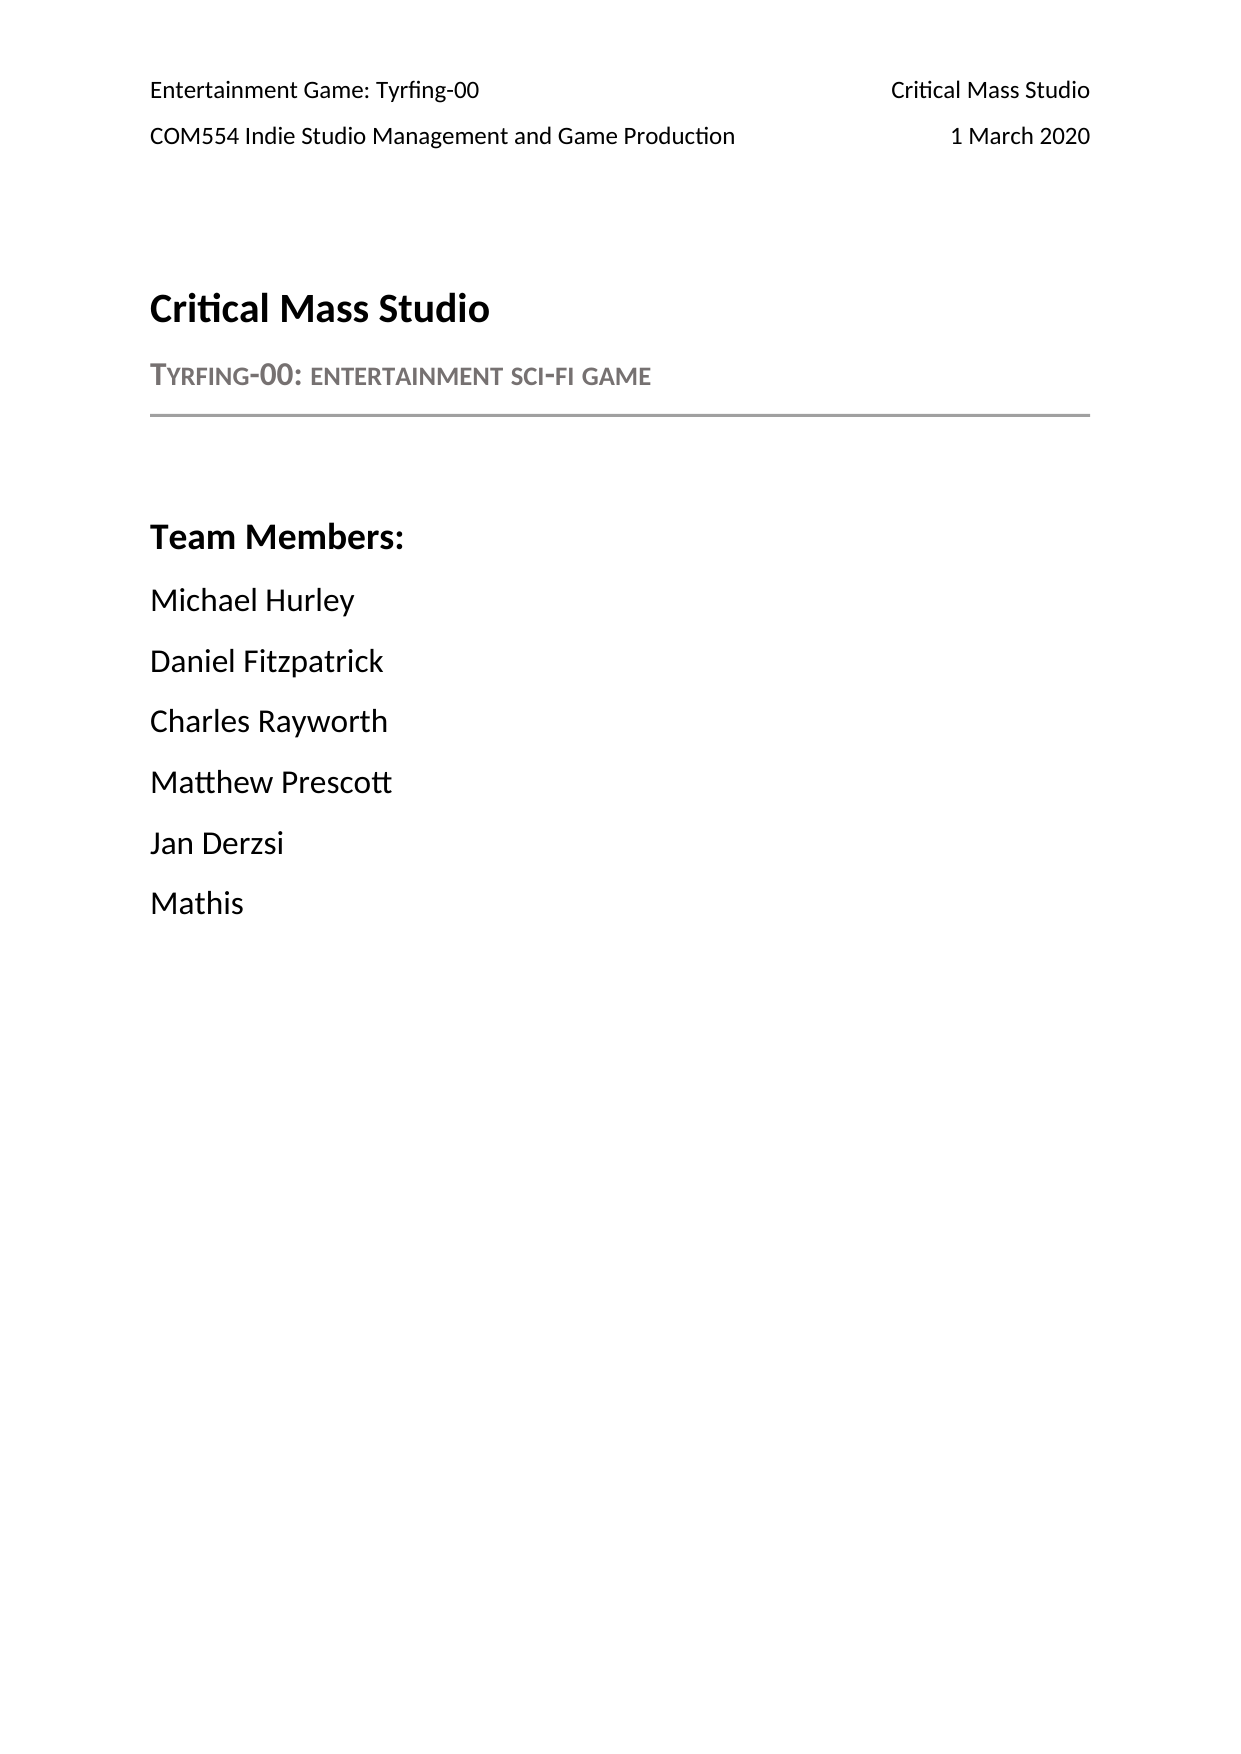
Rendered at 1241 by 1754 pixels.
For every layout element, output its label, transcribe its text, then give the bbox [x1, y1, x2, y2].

text Mathis [150, 882, 1090, 923]
text Team Members: [150, 513, 1090, 559]
text Charles Rayworth [150, 700, 1090, 741]
text Matthew Prescott [150, 761, 1090, 802]
text Daniel Fitzpatrick [150, 640, 1090, 681]
text Jan Derzsi [150, 822, 1090, 862]
subtitle Critical Mass Studio [150, 282, 1090, 332]
subtitle Tyrfing-00: entertainment sci-fi game [150, 353, 1090, 394]
text Michael Hurley [150, 579, 1090, 620]
